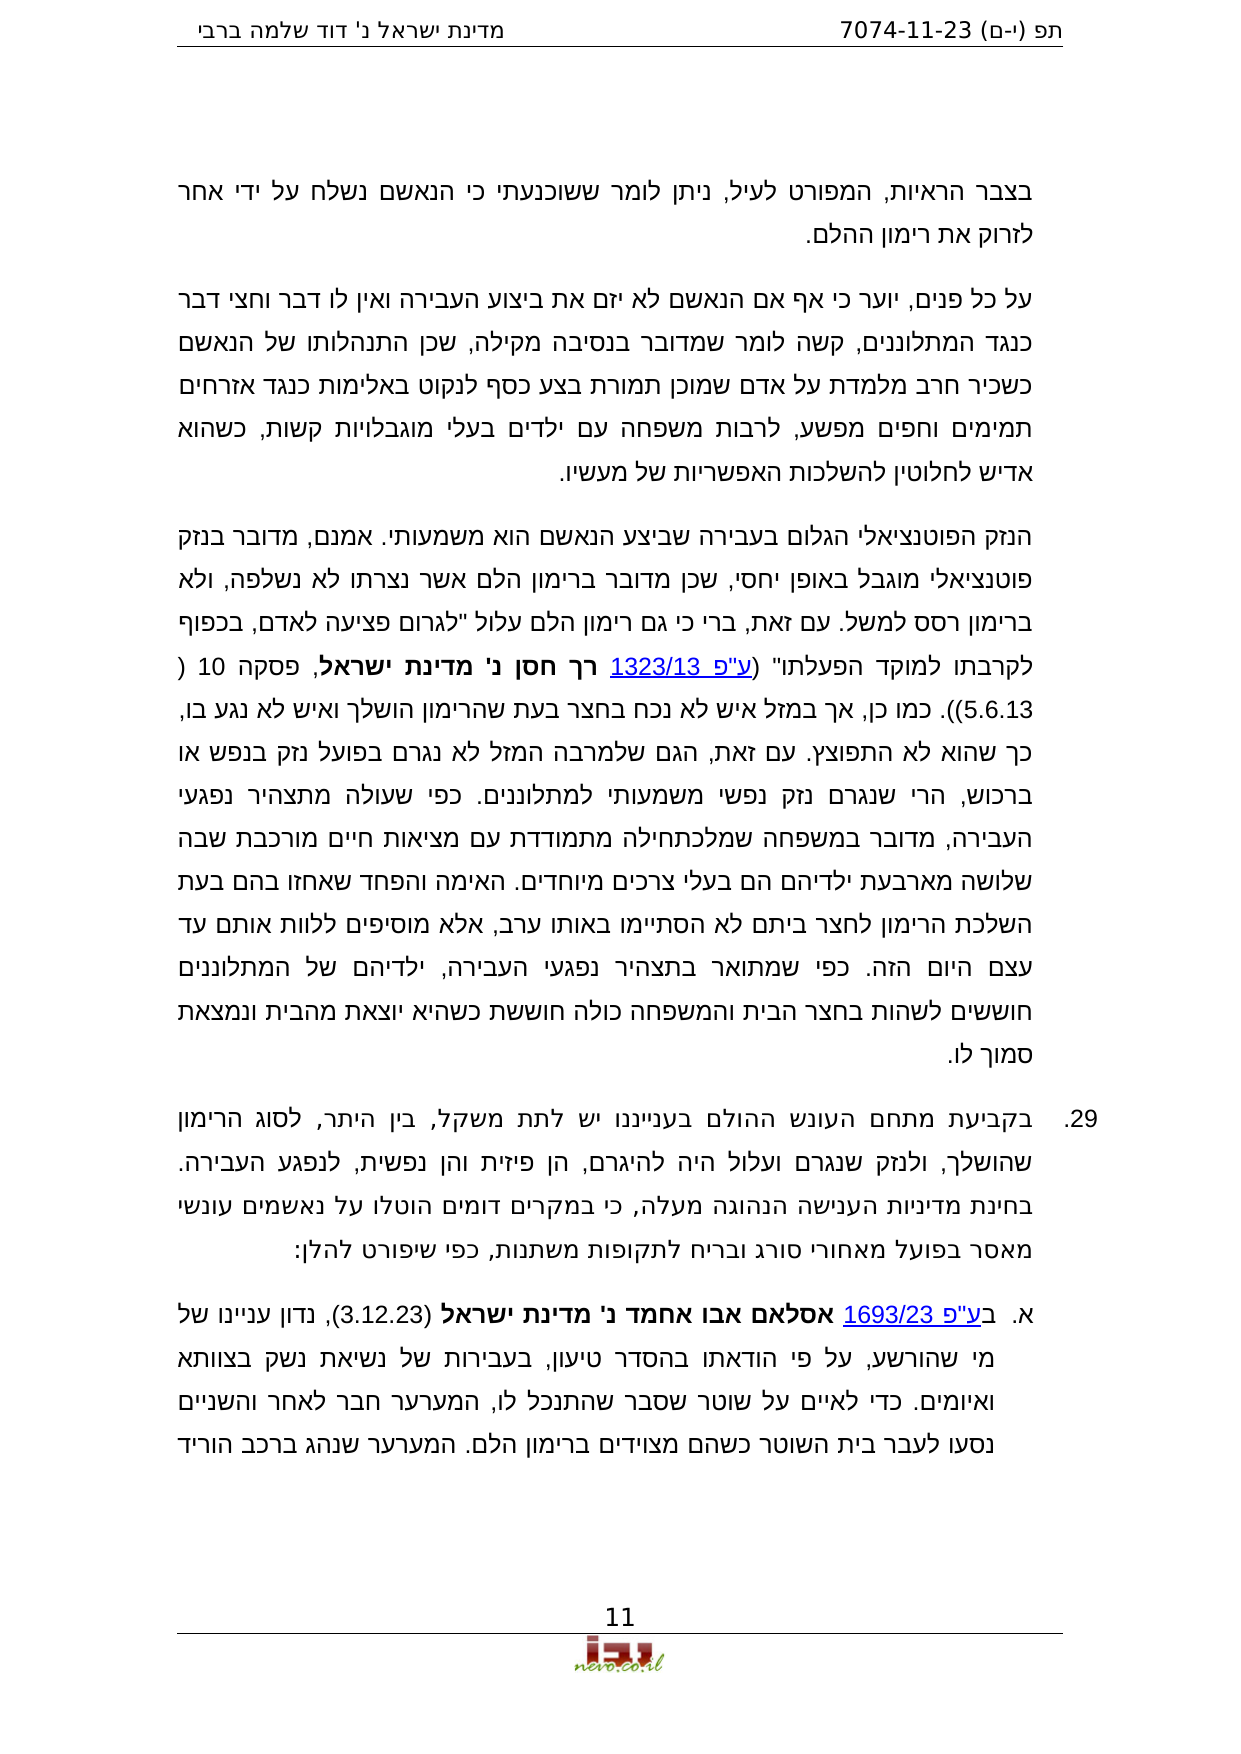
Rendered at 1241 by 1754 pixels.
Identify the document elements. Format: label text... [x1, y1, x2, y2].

list על כל פנים, יוער כי אף אם הנאשם לא יזם את ביצוע העבירה ואין לו דבר וחצי דבר כנגד המתלוננים, קשה לומר שמדובר בנסיבה מקילה, שכן התנהלותו של הנאשם כשכיר חרב מלמדת על אדם שמוכן תמורת בצע כסף לנקוט באלימות כנגד אזרחים תמימים וחפים מפשע, לרבות משפחה עם ילדים בעלי מוגבלויות קשות, כשהוא אדיש לחלוטין להשלכות האפשריות של מעשיו. [177, 285, 1033, 486]
list בקביעת מתחם העונש ההולם בענייננו יש לתת משקל, בין היתר, לסוג הרימון שהושלך, ולנזק שנגרם ועלול היה להיגרם, הן פיזית והן נפשית, לנפגע העבירה. בחינת מדיניות הענישה הנהוגה מעלה, כי במקרים דומים הוטלו על נאשמים עונשי מאסר בפועל מאחורי סורג ובריח לתקופות משתנות, כפי שיפורט להלן: [177, 1104, 1063, 1264]
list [177, 177, 1033, 249]
list הנזק הפוטנציאלי הגלום בעבירה שביצע הנאשם הוא משמעותי. אמנם, מדובר בנזק פוטנציאלי מוגבל באופן יחסי, שכן מדובר ברימון הלם אשר נצרתו לא נשלפה, ולא ברימון רסס למשל. עם זאת, ברי כי גם רימון הלם עלול "לגרום פציעה לאדם, בכפוף לקרבתו למוקד הפעלתו" (ע"פ 1323/13 רך חסן נ' מדינת ישראל, פסקה 10 (5.6.13)). כמו כן, אך במזל איש לא נכח בחצר בעת שהרימון הושלך ואיש לא נגע בו, כך שהוא לא התפוצץ. עם זאת, הגם שלמרבה המזל לא נגרם בפועל נזק בנפש או ברכוש, הרי שנגרם נזק נפשי משמעותי למתלוננים. כפי שעולה מתצהיר נפגעי העבירה, מדובר במשפחה שמלכתחילה מתמודדת עם מציאות חיים מורכבת שבה שלושה מארבעת ילדיהם הם בעלי צרכים מיוחדים. האימה והפחד שאחזו בהם בעת השלכת הרימון לחצר ביתם לא הסתיימו באותו ערב, אלא מוסיפים ללוות אותם עד עצם היום הזה. כפי שמתואר בתצהיר נפגעי העבירה, ילדיהם של המתלוננים חוששים לשהות בחצר הבית והמשפחה כולה חוששת כשהיא יוצאת מהבית ונמצאת סמוך לו. [177, 522, 1033, 1068]
picture [574, 1635, 666, 1673]
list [177, 1301, 1033, 1459]
